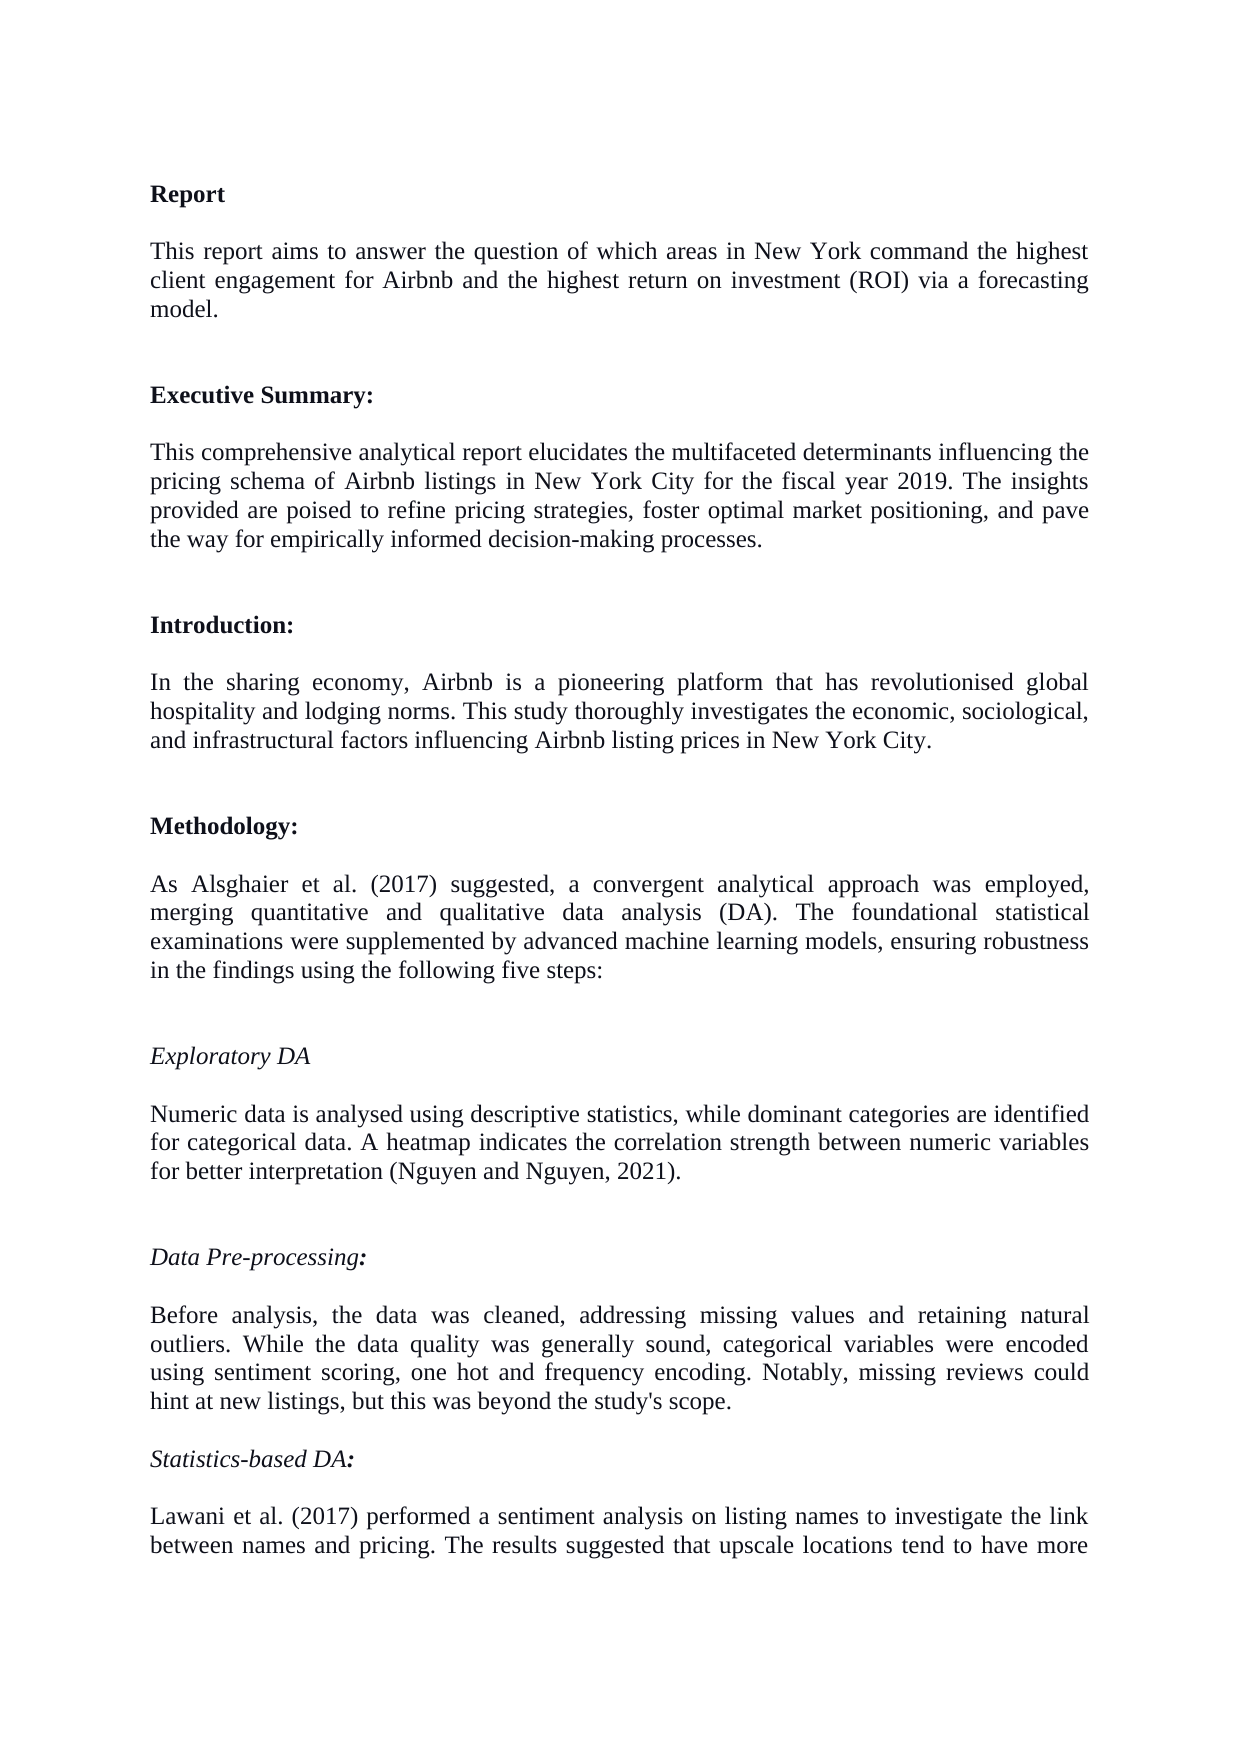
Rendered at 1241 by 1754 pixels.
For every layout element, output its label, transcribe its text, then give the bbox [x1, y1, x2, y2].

text As Alsghaier et al. (2017) suggested, a convergent analytical approach was employed, merging quantitative and qualitative data analysis (DA). The foundational statistical examinations were supplemented by advanced machine learning models, ensuring robustness in the findings using the following five steps: [150, 869, 1090, 984]
text Numeric data is analysed using descriptive statistics, while dominant categories are identified for categorical data. A heatmap indicates the correlation strength between numeric variables for better interpretation (Nguyen and Nguyen, 2021). [150, 1099, 1090, 1185]
text Report [150, 179, 1090, 207]
text Exploratory DA [150, 1041, 1090, 1070]
text Data Pre-processing: [150, 1242, 1090, 1271]
text Executive Summary: [150, 380, 1090, 409]
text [150, 1501, 1090, 1559]
text Introduction: [150, 610, 1090, 639]
text In the sharing economy, Airbnb is a pioneering platform that has revolutionised global hospitality and lodging norms. This study thoroughly investigates the economic, sociological, and infrastructural factors influencing Airbnb listing prices in New York City. [150, 667, 1090, 754]
text Statistics-based DA: [150, 1444, 1090, 1472]
text Before analysis, the data was cleaned, addressing missing values and retaining natural outliers. While the data quality was generally sound, categorical variables were encoded using sentiment scoring, one hot and frequency encoding. Notably, missing reviews could hint at new listings, but this was beyond the study's scope. [150, 1300, 1090, 1415]
text This report aims to answer the question of which areas in New York command the highest client engagement for Airbnb and the highest return on investment (ROI) via a forecasting model. [150, 236, 1090, 322]
text This comprehensive analytical report elucidates the multifaceted determinants influencing the pricing schema of Airbnb listings in New York City for the fiscal year 2019. The insights provided are poised to refine pricing strategies, foster optimal market positioning, and pave the way for empirically informed decision-making processes. [150, 437, 1090, 552]
text Methodology: [150, 811, 1090, 840]
